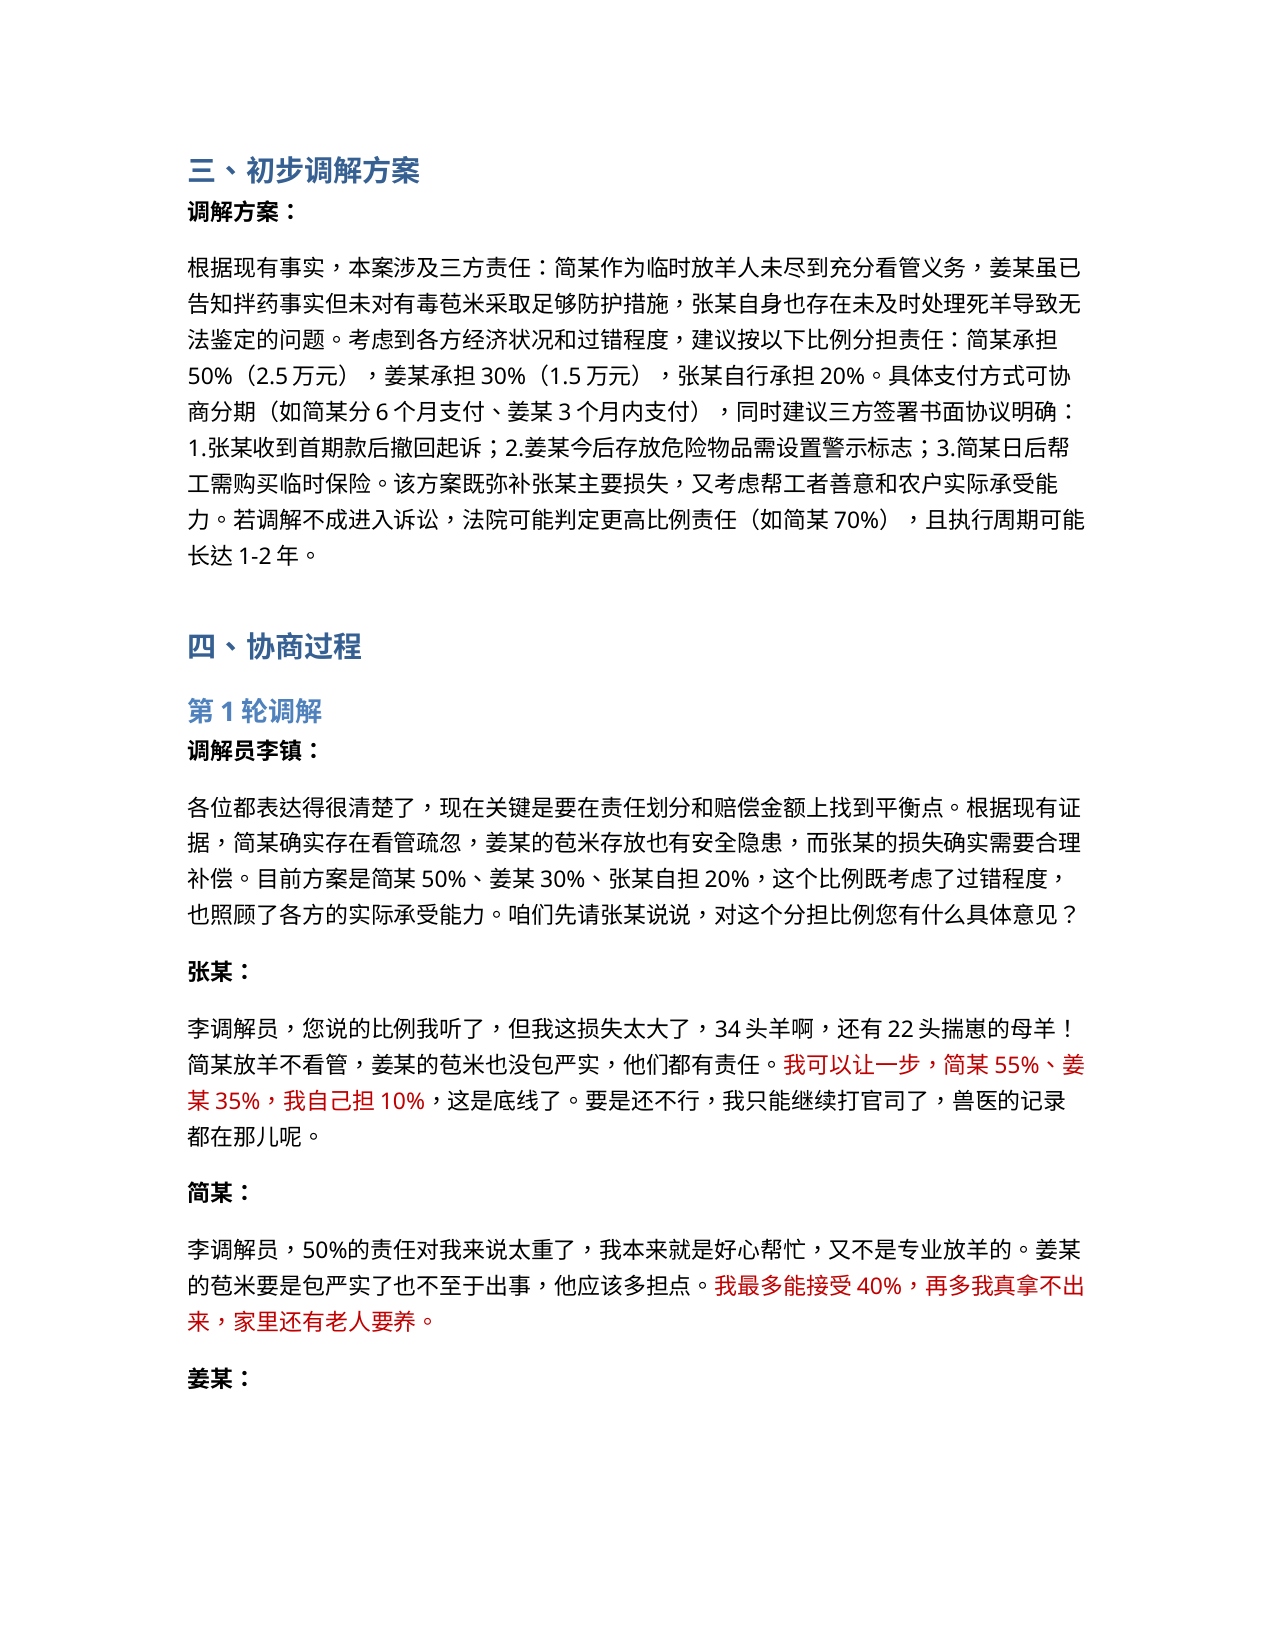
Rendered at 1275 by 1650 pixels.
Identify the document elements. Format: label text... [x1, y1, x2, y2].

text 调解方案： [187, 196, 1087, 227]
text 李调解员，50%的责任对我来说太重了，我本来就是好心帮忙，又不是专业放羊的。姜某的苞米要是包严实了也不至于出事，他应该多担点。我最多能接受40%，再多我真拿不出来，家里还有老人要养。 [187, 1234, 1087, 1337]
text 根据现有事实，本案涉及三方责任：简某作为临时放羊人未尽到充分看管义务，姜某虽已告知拌药事实但未对有毒苞米采取足够防护措施，张某自身也存在未及时处理死羊导致无法鉴定的问题。考虑到各方经济状况和过错程度，建议按以下比例分担责任：简某承担50%（2.5万元），姜某承担30%（1.5万元），张某自行承担20%。具体支付方式可协商分期（如简某分6个月支付、姜某3个月内支付），同时建议三方签署书面协议明确：1.张某收到首期款后撤回起诉；2.姜某今后存放危险物品需设置警示标志；3.简某日后帮工需购买临时保险。该方案既弥补张某主要损失，又考虑帮工者善意和农户实际承受能力。若调解不成进入诉讼，法院可能判定更高比例责任（如简某70%），且执行周期可能长达1-2年。 [187, 252, 1087, 571]
text 各位都表达得很清楚了，现在关键是要在责任划分和赔偿金额上找到平衡点。根据现有证据，简某确实存在看管疏忽，姜某的苞米存放也有安全隐患，而张某的损失确实需要合理补偿。目前方案是简某50%、姜某30%、张某自担20%，这个比例既考虑了过错程度，也照顾了各方的实际承受能力。咱们先请张某说说，对这个分担比例您有什么具体意见？ [187, 791, 1087, 931]
subtitle 四、协商过程 [187, 626, 1087, 666]
text 调解员李镇： [187, 735, 1087, 766]
text 张某： [187, 956, 1087, 987]
subtitle 第1轮调解 [187, 692, 1087, 729]
text 姜某： [187, 1363, 1087, 1394]
text 李调解员，您说的比例我听了，但我这损失太大了，34头羊啊，还有22头揣崽的母羊！简某放羊不看管，姜某的苞米也没包严实，他们都有责任。我可以让一步，简某55%、姜某35%，我自己担10%，这是底线了。要是还不行，我只能继续打官司了，兽医的记录都在那儿呢。 [187, 1013, 1087, 1152]
text 简某： [187, 1177, 1087, 1209]
subtitle 三、初步调解方案 [187, 150, 1087, 190]
